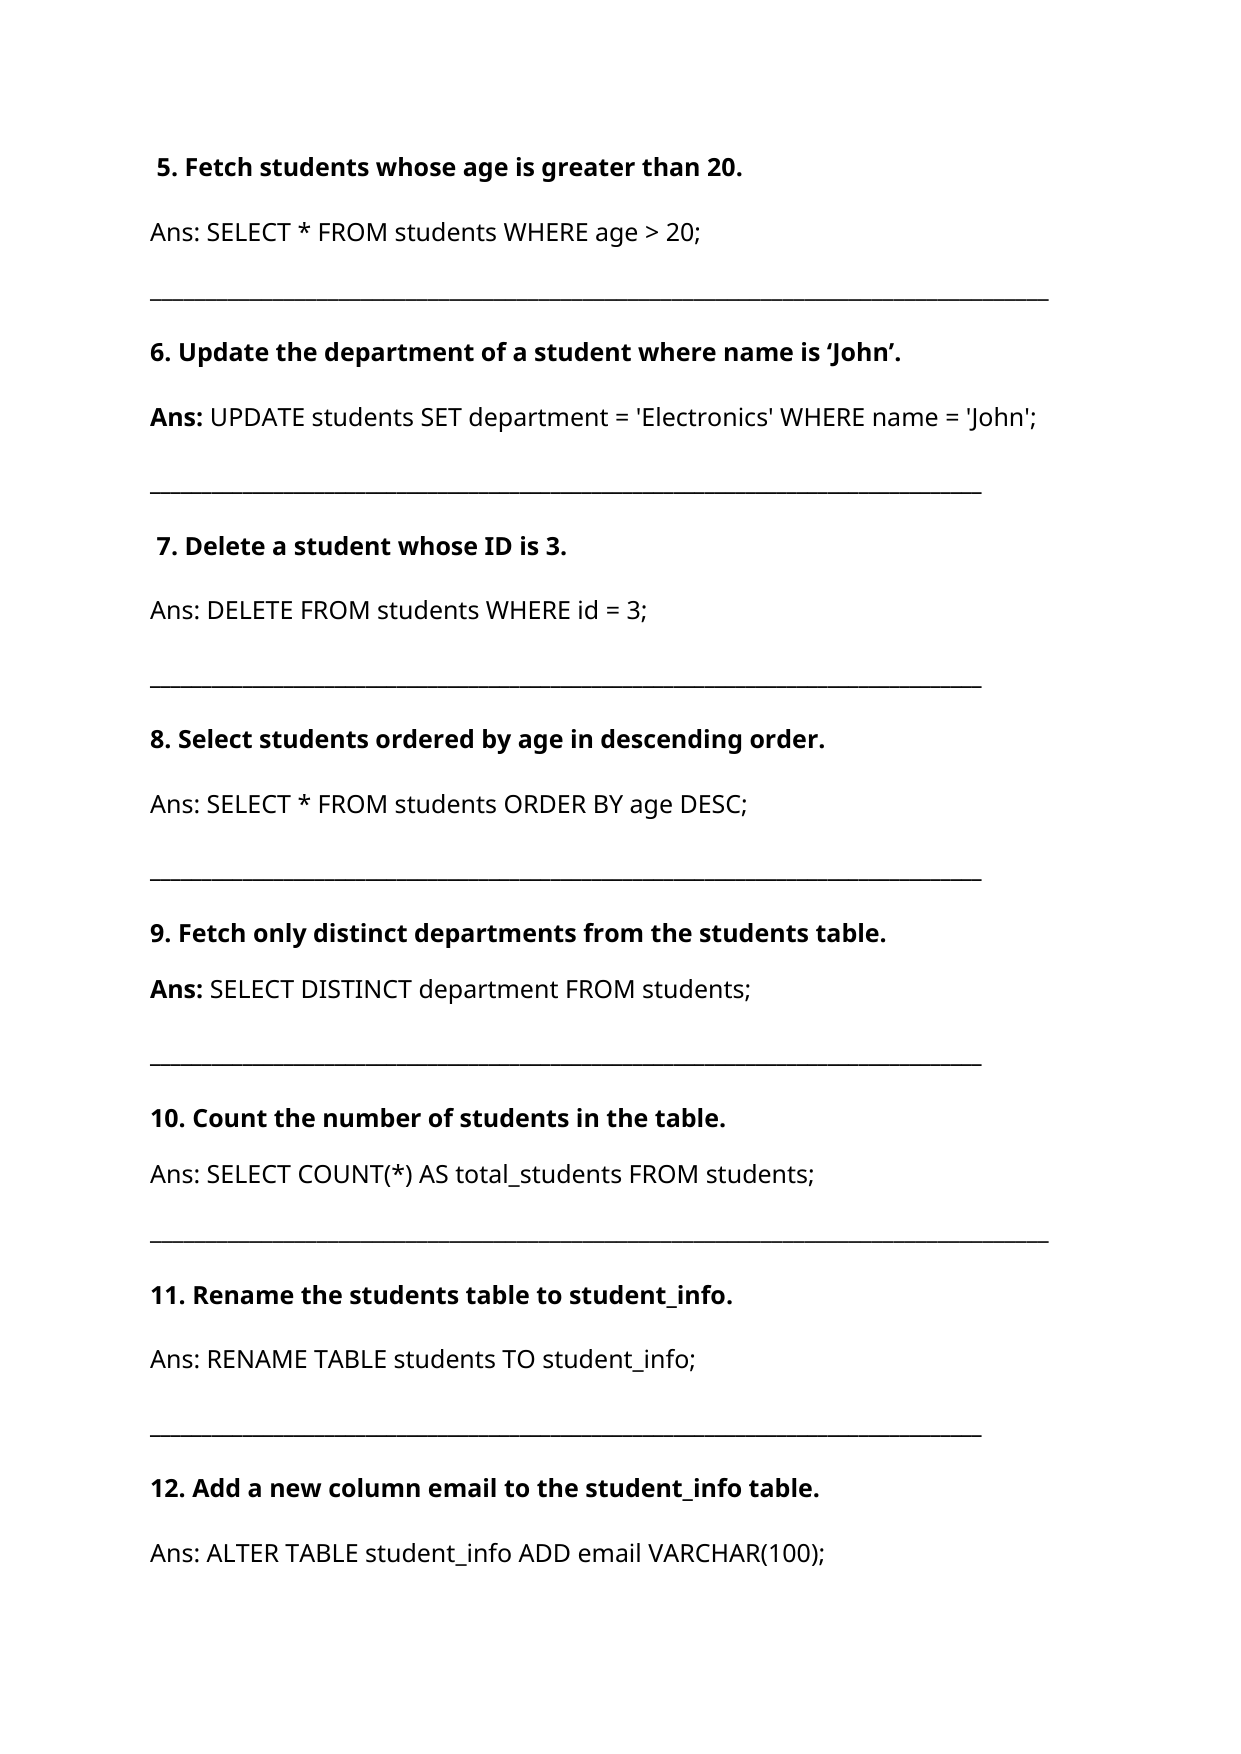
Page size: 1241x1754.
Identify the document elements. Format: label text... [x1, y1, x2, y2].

text _________________________________________________________________________________ [150, 851, 1090, 885]
text 7. Delete a student whose ID is 3. [150, 528, 1090, 563]
text Ans: UPDATE students SET department = 'Electronics' WHERE name = 'John'; [150, 399, 1090, 434]
text 11. Rename the students table to student_info. [150, 1277, 1090, 1311]
text Ans: DELETE FROM students WHERE id = 3; [150, 593, 1090, 627]
text 5. Fetch students whose age is greater than 20. [150, 150, 1090, 184]
text 6. Update the department of a student where name is ‘John’. [150, 335, 1090, 369]
text 9. Fetch only distinct departments from the students table. [150, 915, 1090, 949]
text _________________________________________________________________________________ [150, 1213, 1090, 1247]
text Ans: SELECT * FROM students WHERE age > 20; [150, 214, 1090, 248]
text Ans: SELECT COUNT(*) AS total_students FROM students; [150, 1157, 1090, 1191]
text Ans: SELECT * FROM students ORDER BY age DESC; [150, 786, 1090, 821]
text _________________________________________________________________________________ [150, 1036, 1090, 1070]
text 8. Select students ordered by age in descending order. [150, 722, 1090, 756]
text _________________________________________________________________________________ [150, 464, 1090, 498]
text Ans: SELECT DISTINCT department FROM students; [150, 972, 1090, 1006]
text 12. Add a new column email to the student_info table. [150, 1471, 1090, 1505]
text Ans: RENAME TABLE students TO student_info; [150, 1342, 1090, 1376]
text Ans: ALTER TABLE student_info ADD email VARCHAR(100); [150, 1535, 1090, 1569]
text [150, 271, 1090, 305]
text 10. Count the number of students in the table. [150, 1101, 1090, 1134]
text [150, 1406, 1090, 1440]
text _________________________________________________________________________________ [150, 657, 1090, 692]
